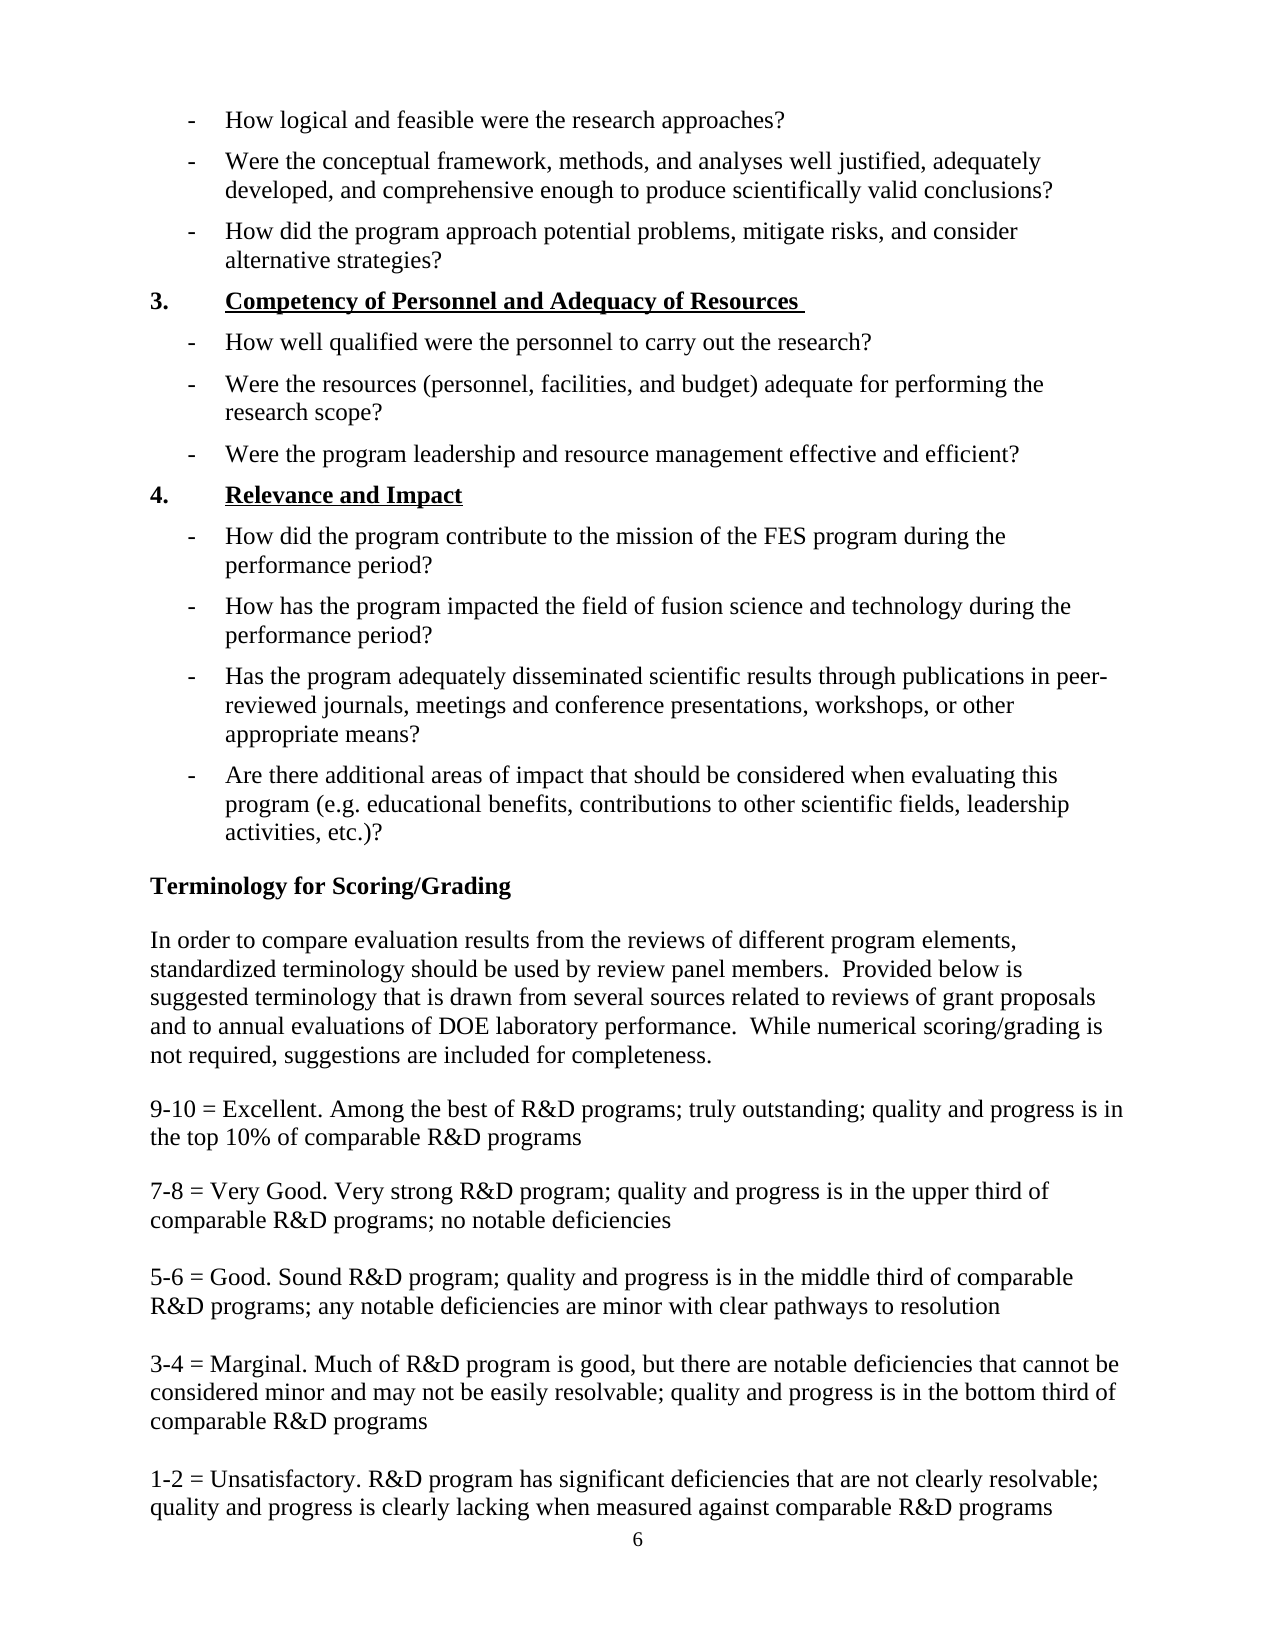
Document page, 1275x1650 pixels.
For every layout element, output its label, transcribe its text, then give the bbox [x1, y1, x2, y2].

list How well qualified were the personnel to carry out the research? [187, 327, 1125, 356]
list How did the program contribute to the mission of the FES program during the performance period? [187, 521, 1125, 579]
list Relevance and Impact [150, 480, 1125, 509]
text 7-8 = Very Good. Very strong R&D program; quality and progress is in the upper third of comparable R&D programs; no notable deficiencies 5-6 = Good. Sound R&D program; quality and progress is in the middle third of comparable R&D programs; any notable deficiencies are minor with clear pathways to resolution 3-4 = Marginal. Much of R&D program is good, but there are notable deficiencies that cannot be considered minor and may not be easily resolvable; quality and progress is in the bottom third of comparable R&D programs 1-2 = Unsatisfactory. R&D program has significant deficiencies that are not clearly resolvable; quality and progress is clearly lacking when measured against comparable R&D programs [150, 1176, 1125, 1521]
list How has the program impacted the field of fusion science and technology during the performance period? [187, 591, 1125, 649]
list Competency of Personnel and Adequacy of Resources [150, 286, 1125, 315]
text 9-10 = Excellent. Among the best of R&D programs; truly outstanding; quality and progress is in the top 10% of comparable R&D programs [150, 1094, 1125, 1151]
text In order to compare evaluation results from the reviews of different program elements, standardized terminology should be used by review panel members. Provided below is suggested terminology that is drawn from several sources related to reviews of grant proposals and to annual evaluations of DOE laboratory performance. While numerical scoring/grading is not required, suggestions are included for completeness. [150, 925, 1125, 1069]
text Terminology for Scoring/Grading [150, 871, 1125, 900]
list Are there additional areas of impact that should be considered when evaluating this program (e.g. educational benefits, contributions to other scientific fields, leadership activities, etc.)? [187, 760, 1125, 846]
list Were the conceptual framework, methods, and analyses well justified, adequately developed, and comprehensive enough to produce scientifically valid conclusions? [187, 146, 1125, 204]
list Has the program adequately disseminated scientific results through publications in peer-reviewed journals, meetings and conference presentations, workshops, or other appropriate means? [187, 661, 1125, 747]
list How did the program approach potential problems, mitigate risks, and consider alternative strategies? [187, 216, 1125, 274]
list Were the program leadership and resource management effective and efficient? [187, 439, 1125, 467]
list How logical and feasible were the research approaches? [187, 105, 1125, 134]
list Were the resources (personnel, facilities, and budget) adequate for performing the research scope? [187, 369, 1125, 426]
